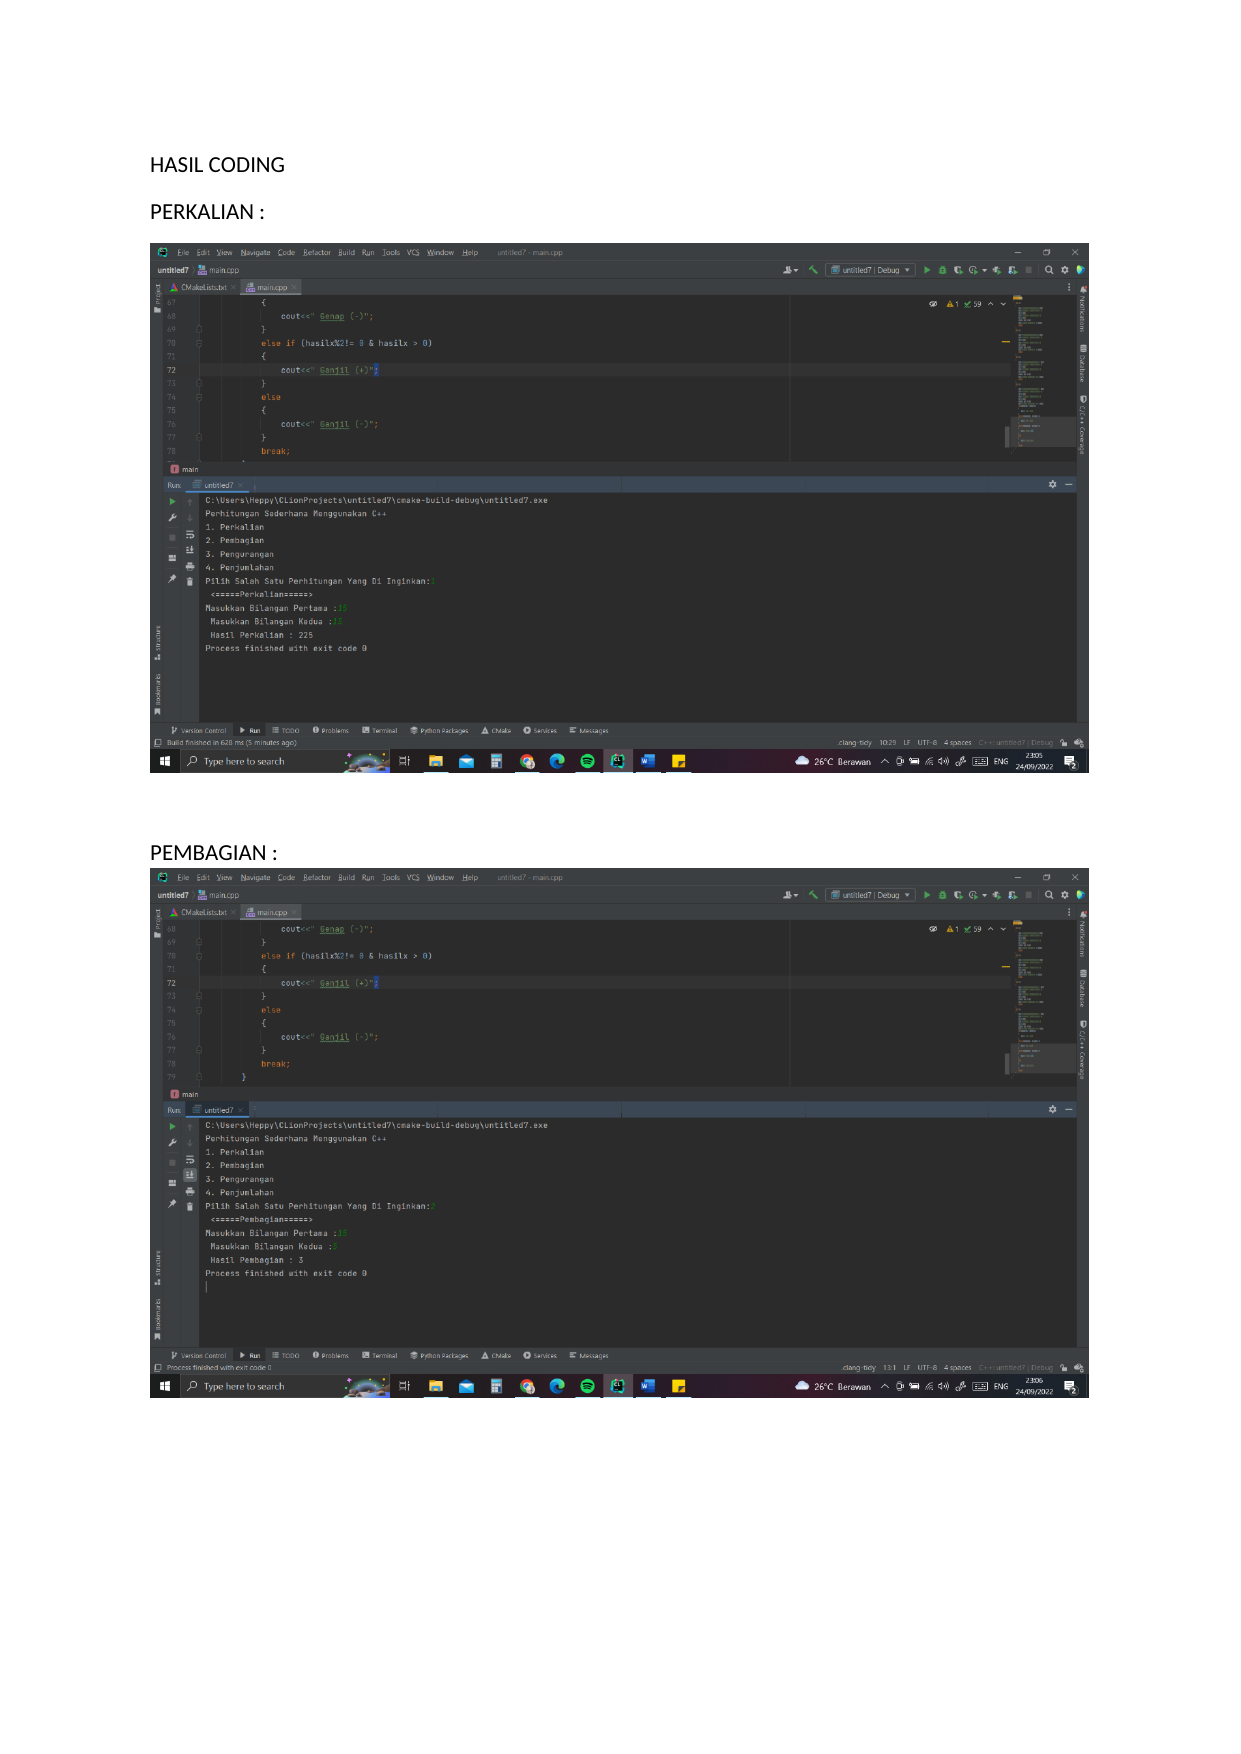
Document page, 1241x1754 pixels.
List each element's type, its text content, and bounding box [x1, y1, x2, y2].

picture [150, 868, 1089, 1398]
text PERKALIAN : [150, 197, 1090, 225]
picture [150, 243, 1089, 773]
text HASIL CODING [150, 150, 1090, 178]
